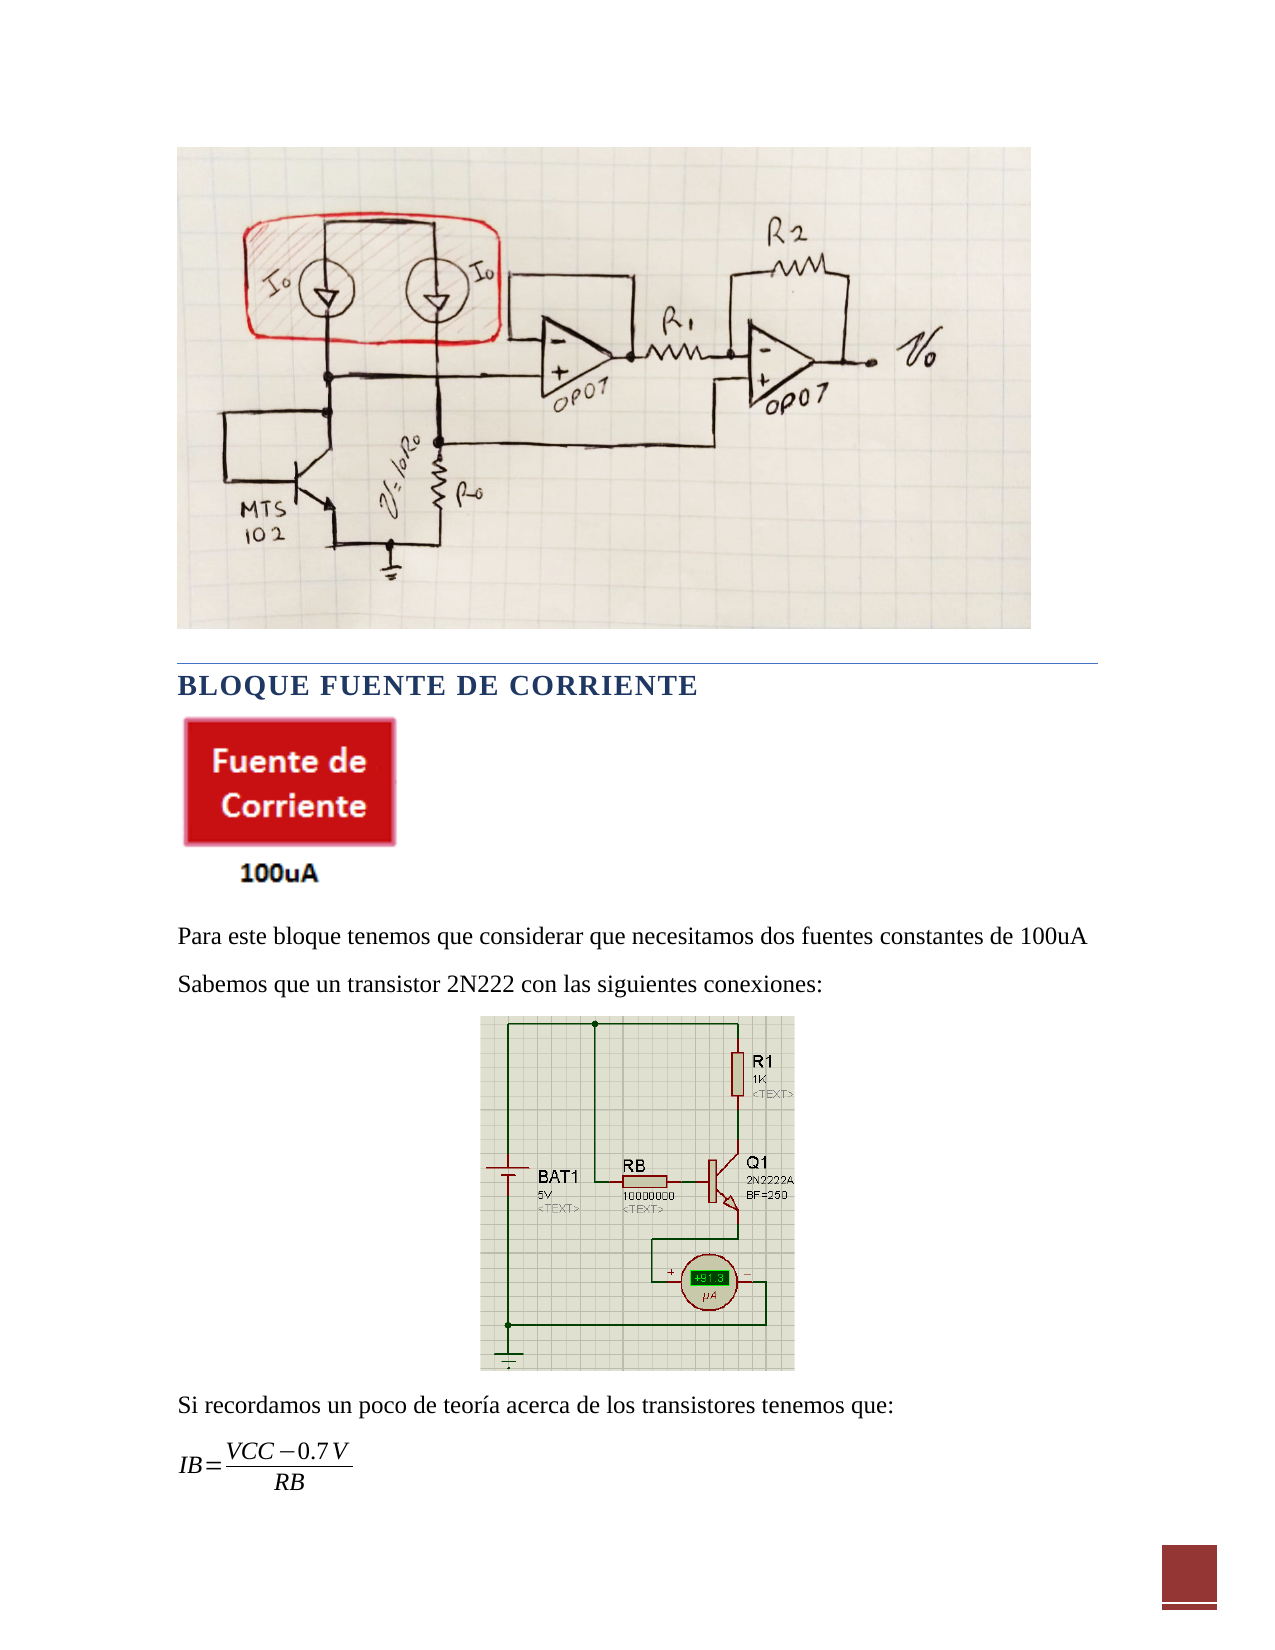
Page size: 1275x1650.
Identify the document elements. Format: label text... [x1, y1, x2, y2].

text Si recordamos un poco de teoría acerca de los transistores tenemos que: [177, 1390, 1098, 1418]
text Para este bloque tenemos que considerar que necesitamos dos fuentes constantes de 100uA [177, 921, 1098, 950]
picture [480, 1016, 795, 1371]
subtitle Bloque FUENTE DE CORRIENTE [177, 664, 1098, 702]
picture [177, 147, 1031, 629]
picture [177, 706, 434, 903]
text Sabemos que un transistor 2N222 con las siguientes conexiones: [177, 969, 1098, 997]
